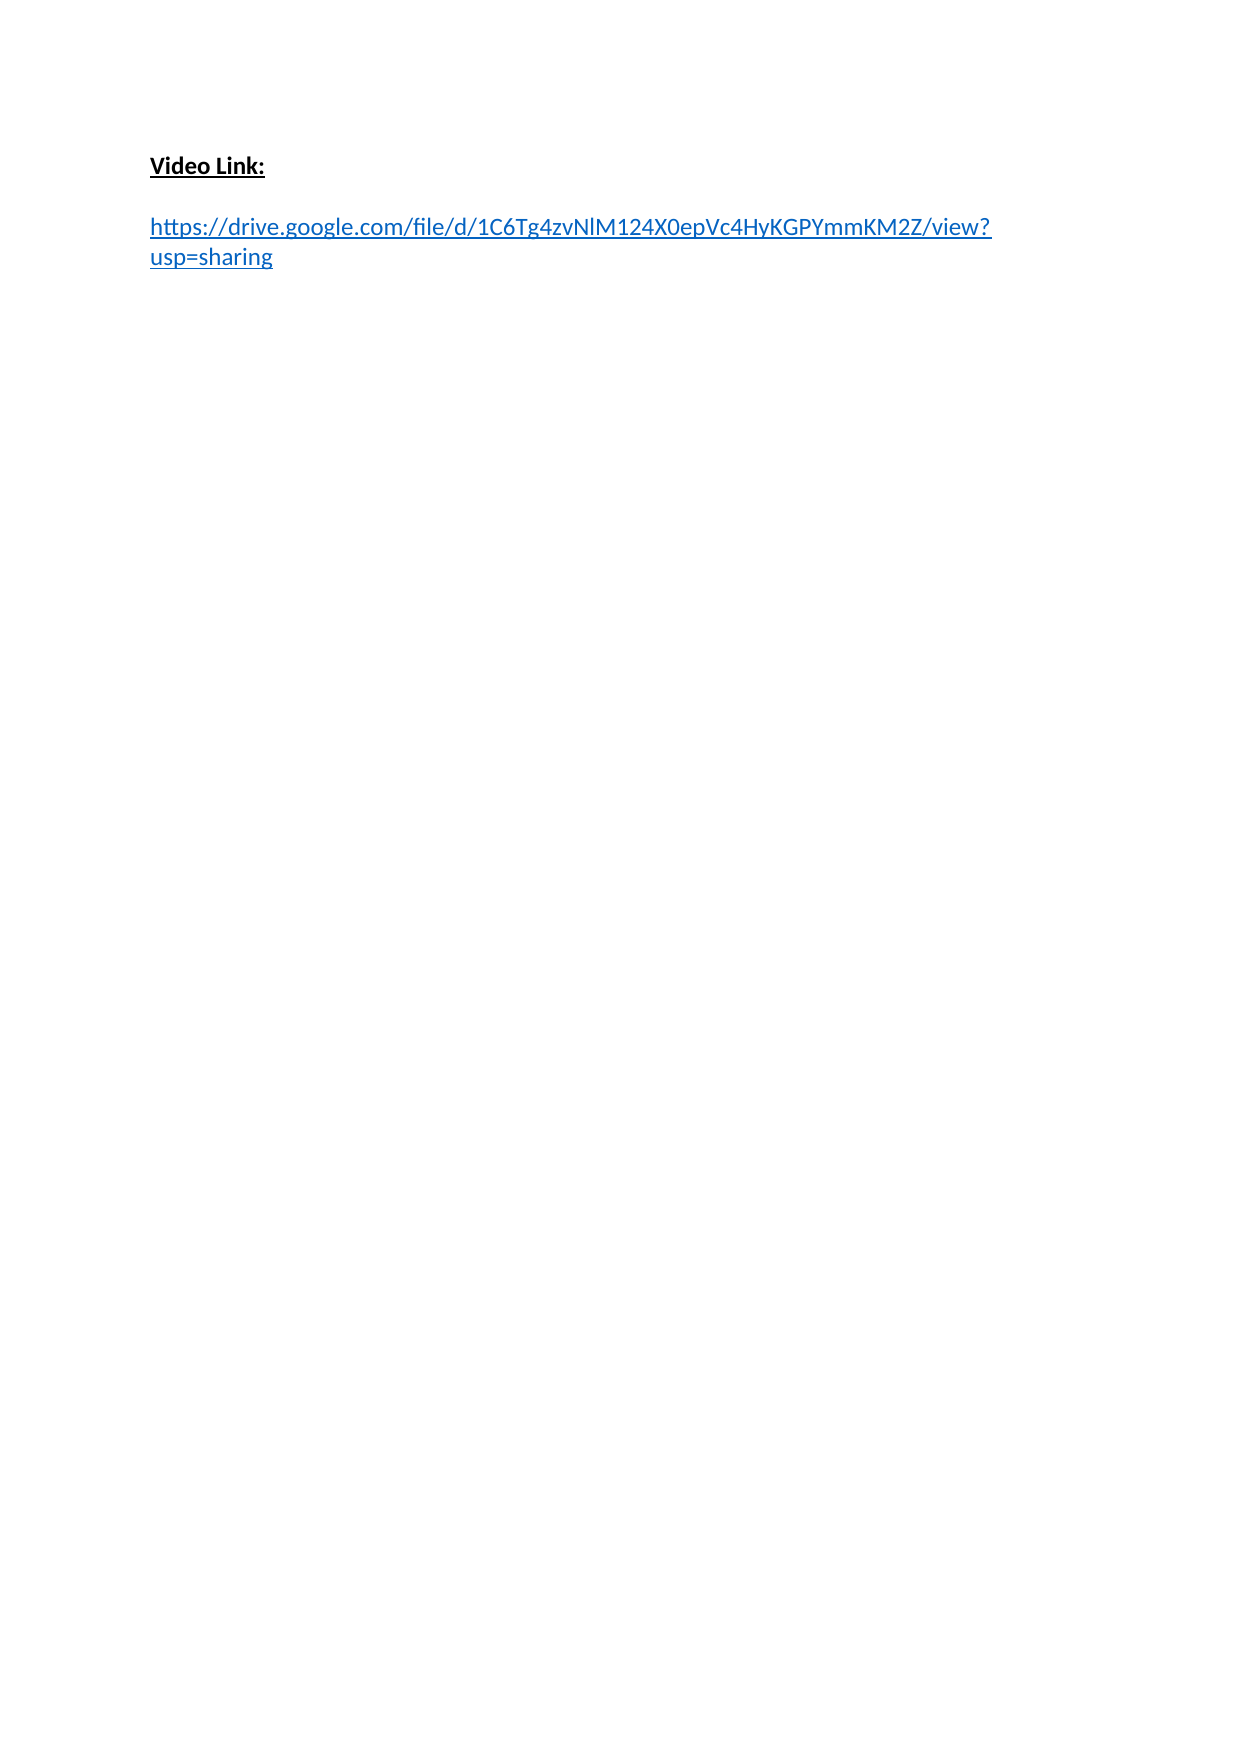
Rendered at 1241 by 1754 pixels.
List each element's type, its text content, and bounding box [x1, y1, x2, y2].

text Video Link: [150, 150, 1090, 181]
text https://drive.google.com/file/d/1C6Tg4zvNlM124X0epVc4HyKGPYmmKM2Z/view?usp=sharing [150, 211, 1090, 272]
